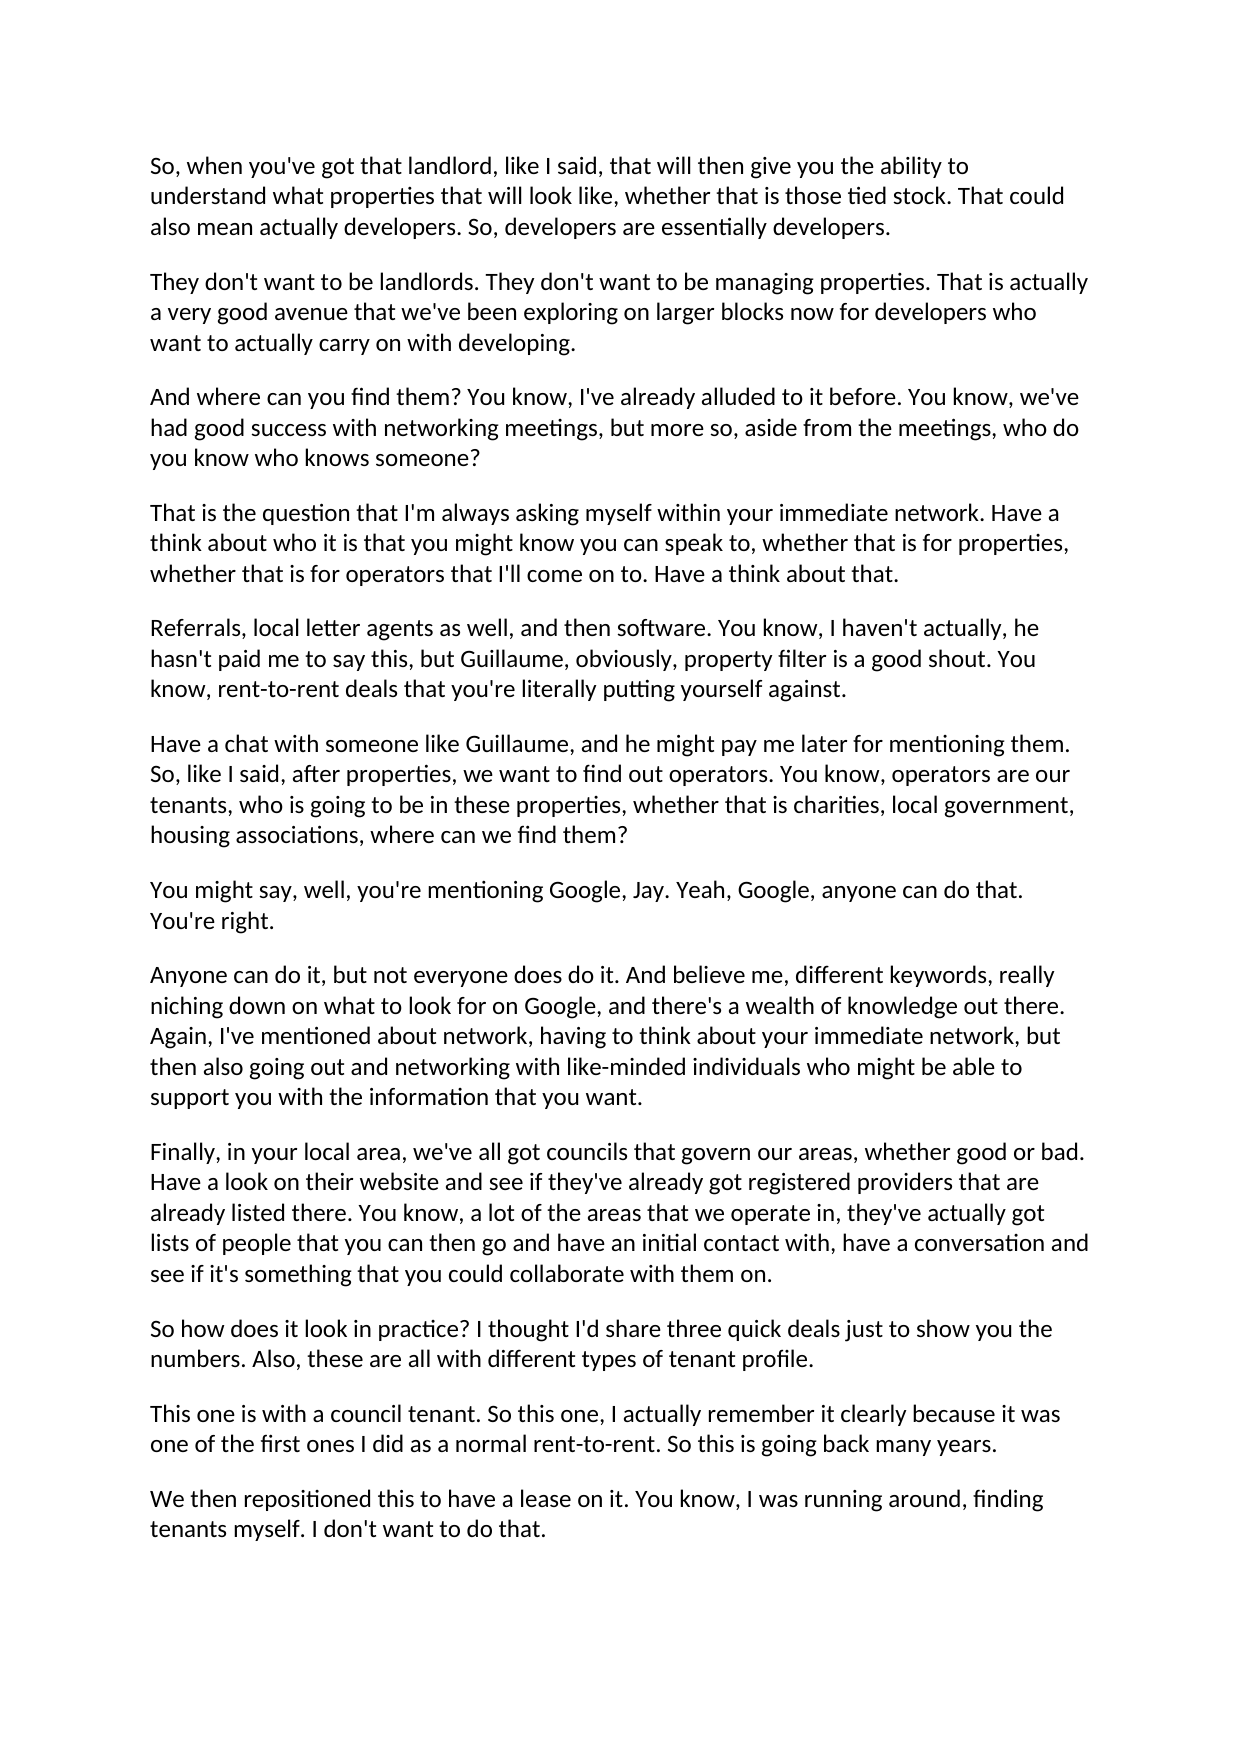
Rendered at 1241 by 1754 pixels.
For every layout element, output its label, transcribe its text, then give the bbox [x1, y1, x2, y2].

text You might say, well, you're mentioning Google, Jay. Yeah, Google, anyone can do that. You're right. [150, 874, 1090, 935]
text So, when you've got that landlord, like I said, that will then give you the ability to understand what properties that will look like, whether that is those tied stock. That could also mean actually developers. So, developers are essentially developers. [150, 150, 1090, 242]
text Have a chat with someone like Guillaume, and he might pay me later for mentioning them. So, like I said, after properties, we want to find out operators. You know, operators are our tenants, who is going to be in these properties, whether that is charities, local government, housing associations, where can we find them? [150, 728, 1090, 850]
text We then repositioned this to have a lease on it. You know, I was running around, finding tenants myself. I don't want to do that. [150, 1483, 1090, 1544]
text And where can you find them? You know, I've already alluded to it before. You know, we've had good success with networking meetings, but more so, aside from the meetings, who do you know who knows someone? [150, 381, 1090, 473]
text That is the question that I'm always asking myself within your immediate network. Have a think about who it is that you might know you can speak to, whether that is for properties, whether that is for operators that I'll come on to. Have a think about that. [150, 497, 1090, 588]
text This one is with a council tenant. So this one, I actually remember it clearly because it was one of the first ones I did as a normal rent-to-rent. So this is going back many years. [150, 1398, 1090, 1459]
text So how does it look in practice? I thought I'd share three quick deals just to show you the numbers. Also, these are all with different types of tenant profile. [150, 1313, 1090, 1374]
text Finally, in your local area, we've all got councils that govern our areas, whether good or bad. Have a look on their website and see if they've already got registered providers that are already listed there. You know, a lot of the areas that we operate in, they've actually got lists of people that you can then go and have an initial contact with, have a conversation and see if it's something that you could collaborate with them on. [150, 1136, 1090, 1289]
text They don't want to be landlords. They don't want to be managing properties. That is actually a very good avenue that we've been exploring on larger blocks now for developers who want to actually carry on with developing. [150, 266, 1090, 357]
text Anyone can do it, but not everyone does do it. And believe me, different keywords, really niching down on what to look for on Google, and there's a wealth of knowledge out there. Again, I've mentioned about network, having to think about your immediate network, but then also going out and networking with like-minded individuals who might be able to support you with the information that you want. [150, 959, 1090, 1112]
text Referrals, local letter agents as well, and then software. You know, I haven't actually, he hasn't paid me to say this, but Guillaume, obviously, property filter is a good shout. You know, rent-to-rent deals that you're literally putting yourself against. [150, 612, 1090, 704]
